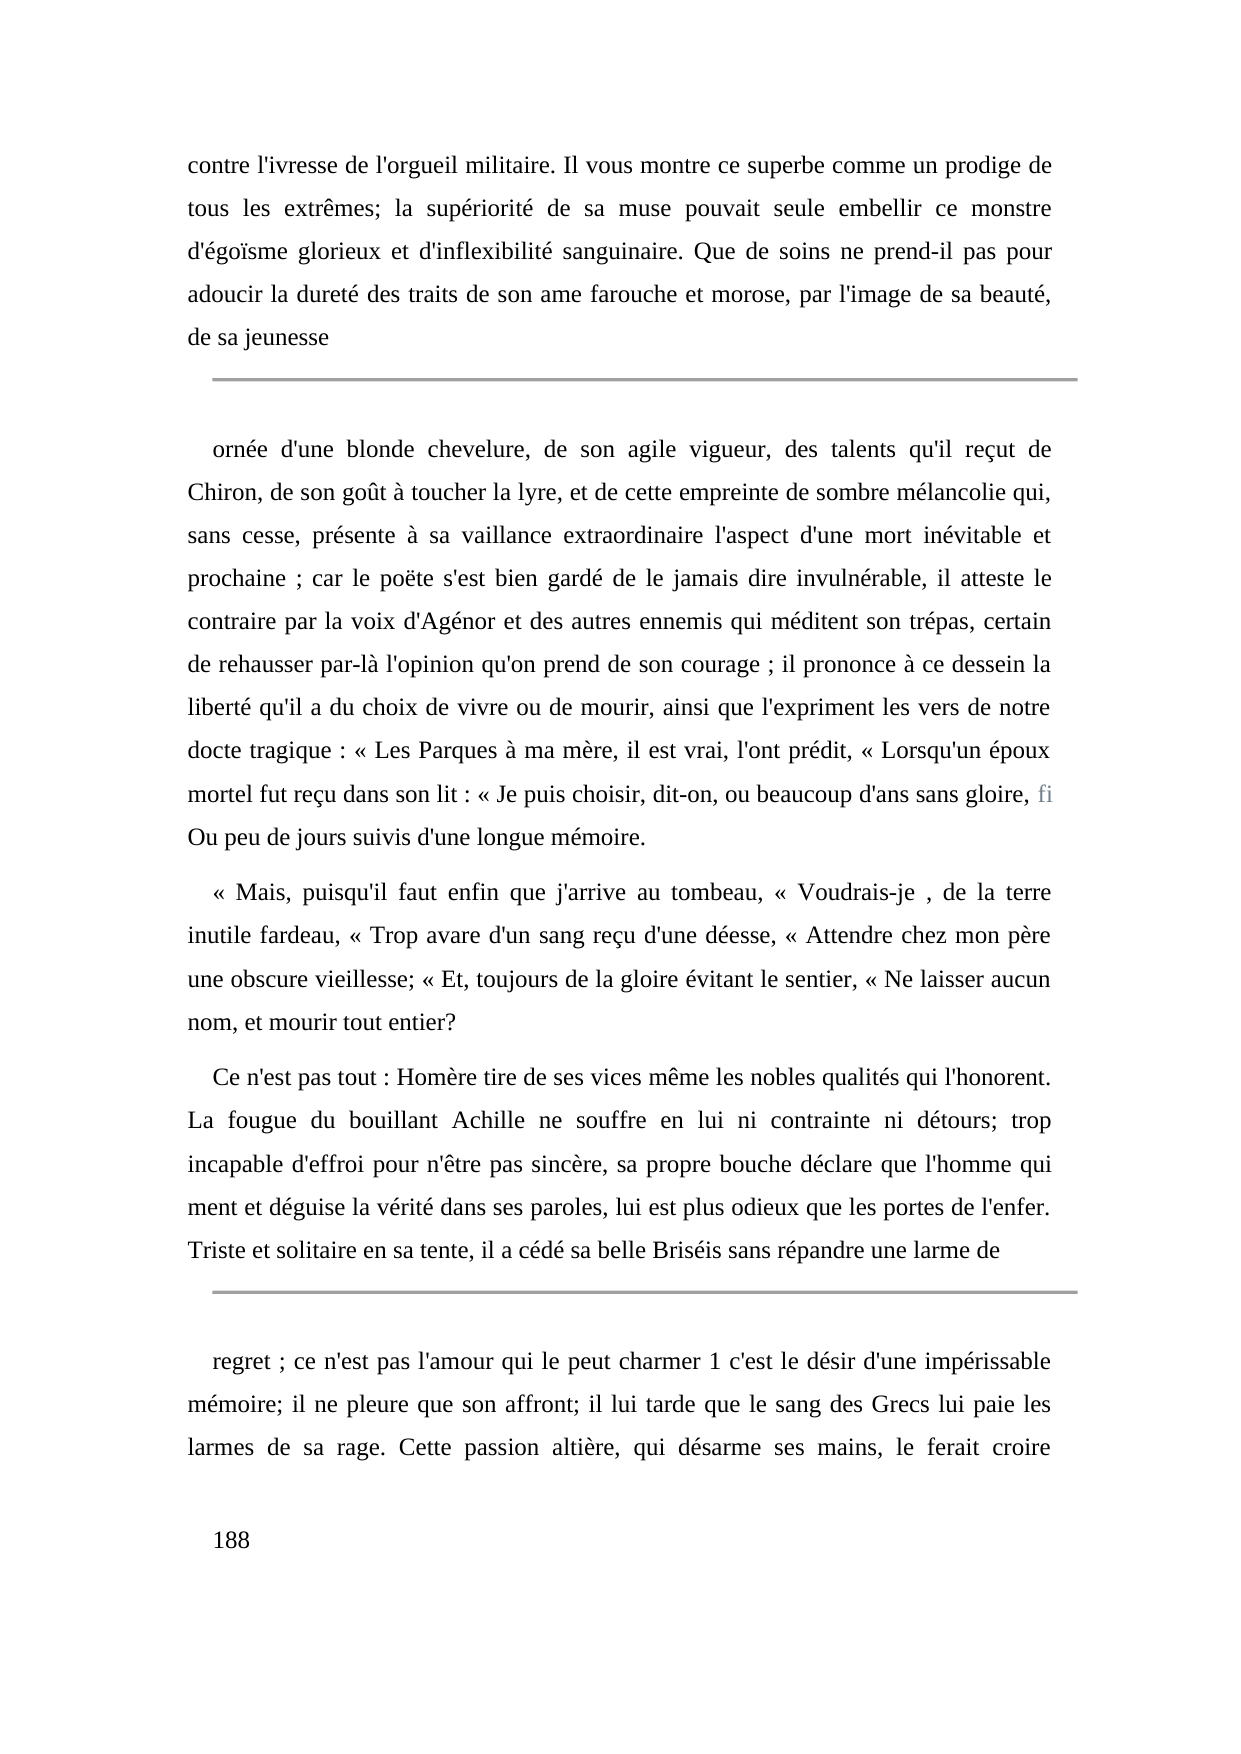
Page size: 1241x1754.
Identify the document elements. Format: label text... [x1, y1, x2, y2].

text « Mais, puisqu'il faut enfin que j'arrive au tombeau, « Voudrais-je , de la terre inutile fardeau, « Trop avare d'un sang reçu d'une déesse, « Attendre chez mon père une obscure vieillesse; « Et, toujours de la gloire évitant le sentier, « Ne laisser aucun nom, et mourir tout entier? [187, 877, 1053, 1036]
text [187, 150, 1053, 351]
text ornée d'une blonde chevelure, de son agile vigueur, des talents qu'il reçut de Chiron, de son goût à toucher la lyre, et de cette empreinte de sombre mélancolie qui, sans cesse, présente à sa vaillance extraordinaire l'aspect d'une mort inévitable et prochaine ; car le poëte s'est bien gardé de le jamais dire invulnérable, il atteste le contraire par la voix d'Agénor et des autres ennemis qui méditent son trépas, certain de rehausser par-là l'opinion qu'on prend de son courage ; il prononce à ce dessein la liberté qu'il a du choix de vivre ou de mourir, ainsi que l'expriment les vers de notre docte tragique : « Les Parques à ma mère, il est vrai, l'ont prédit, « Lorsqu'un époux mortel fut reçu dans son lit : « Je puis choisir, dit-on, ou beaucoup d'ans sans gloire, fi Ou peu de jours suivis d'une longue mémoire. [187, 434, 1053, 851]
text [187, 1346, 1053, 1461]
text Ce n'est pas tout : Homère tire de ses vices même les nobles qualités qui l'honorent. La fougue du bouillant Achille ne souffre en lui ni contrainte ni détours; trop incapable d'effroi pour n'être pas sincère, sa propre bouche déclare que l'homme qui ment et déguise la vérité dans ses paroles, lui est plus odieux que les portes de l'enfer. Triste et solitaire en sa tente, il a cédé sa belle Briséis sans répandre une larme de [187, 1062, 1053, 1264]
